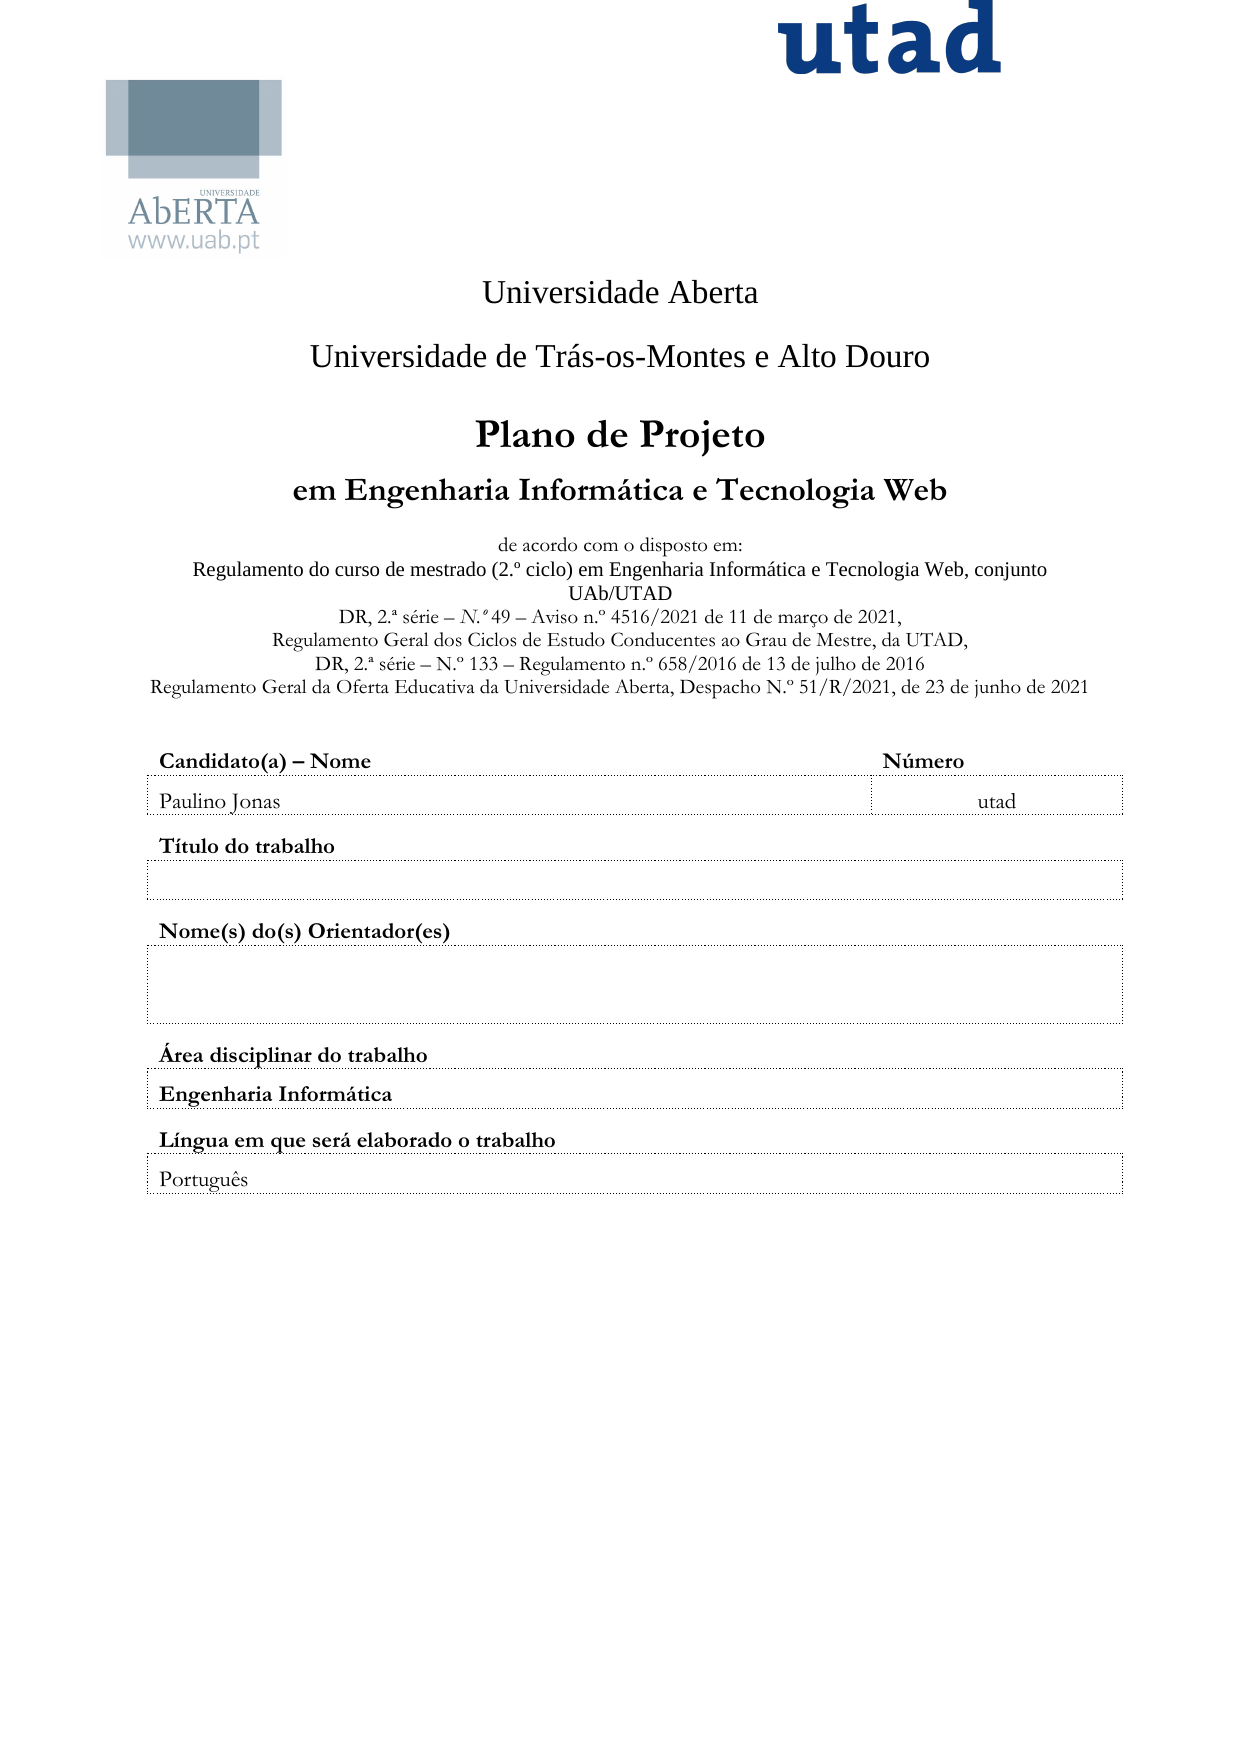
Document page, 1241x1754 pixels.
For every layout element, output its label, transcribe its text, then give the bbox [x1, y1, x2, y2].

text Regulamento Geral da Oferta Educativa da Universidade Aberta, Despacho N.º 51/R/2021, de 23 de junho de 2021 [148, 676, 1092, 699]
text Plano de Projeto [148, 412, 1092, 459]
text Universidade Aberta [148, 273, 1092, 311]
text Regulamento do curso de mestrado (2.º ciclo) em Engenharia Informática e Tecnologia Web, conjunto UAb/UTAD [148, 557, 1092, 605]
table_cell [148, 860, 1122, 899]
table_cell [148, 945, 1122, 1023]
picture [778, 0, 1001, 74]
text em Engenharia Informática e Tecnologia Web [148, 471, 1092, 509]
table_header Área disciplinar do trabalho [148, 1043, 1122, 1068]
text Regulamento Geral dos Ciclos de Estudo Conducentes ao Grau de Mestre, da UTAD, [148, 629, 1092, 652]
text DR, 2.ª série – N.º 49 – Aviso n.º 4516/2021 de 11 de março de 2021, [148, 605, 1092, 629]
table_header Língua em que será elaborado o trabalho [148, 1128, 1122, 1153]
table_header Nome(s) do(s) Orientador(es) [148, 919, 1122, 945]
text DR, 2.ª série – N.º 133 – Regulamento n.º 658/2016 de 13 de julho de 2016 [148, 652, 1092, 676]
text Universidade de Trás-os-Montes e Alto Douro [148, 336, 1092, 374]
table_cell Engenharia Informática [148, 1068, 1122, 1108]
picture [100, 75, 287, 258]
table_header Título do trabalho [148, 834, 1122, 860]
table_header Candidato(a) – Nome [148, 749, 871, 775]
table_cell Paulino Jonas [148, 775, 871, 814]
table_cell utad [871, 775, 1122, 814]
table_cell Português [148, 1153, 1122, 1193]
table_header Número [871, 749, 1122, 775]
text de acordo com o disposto em: [148, 534, 1092, 557]
